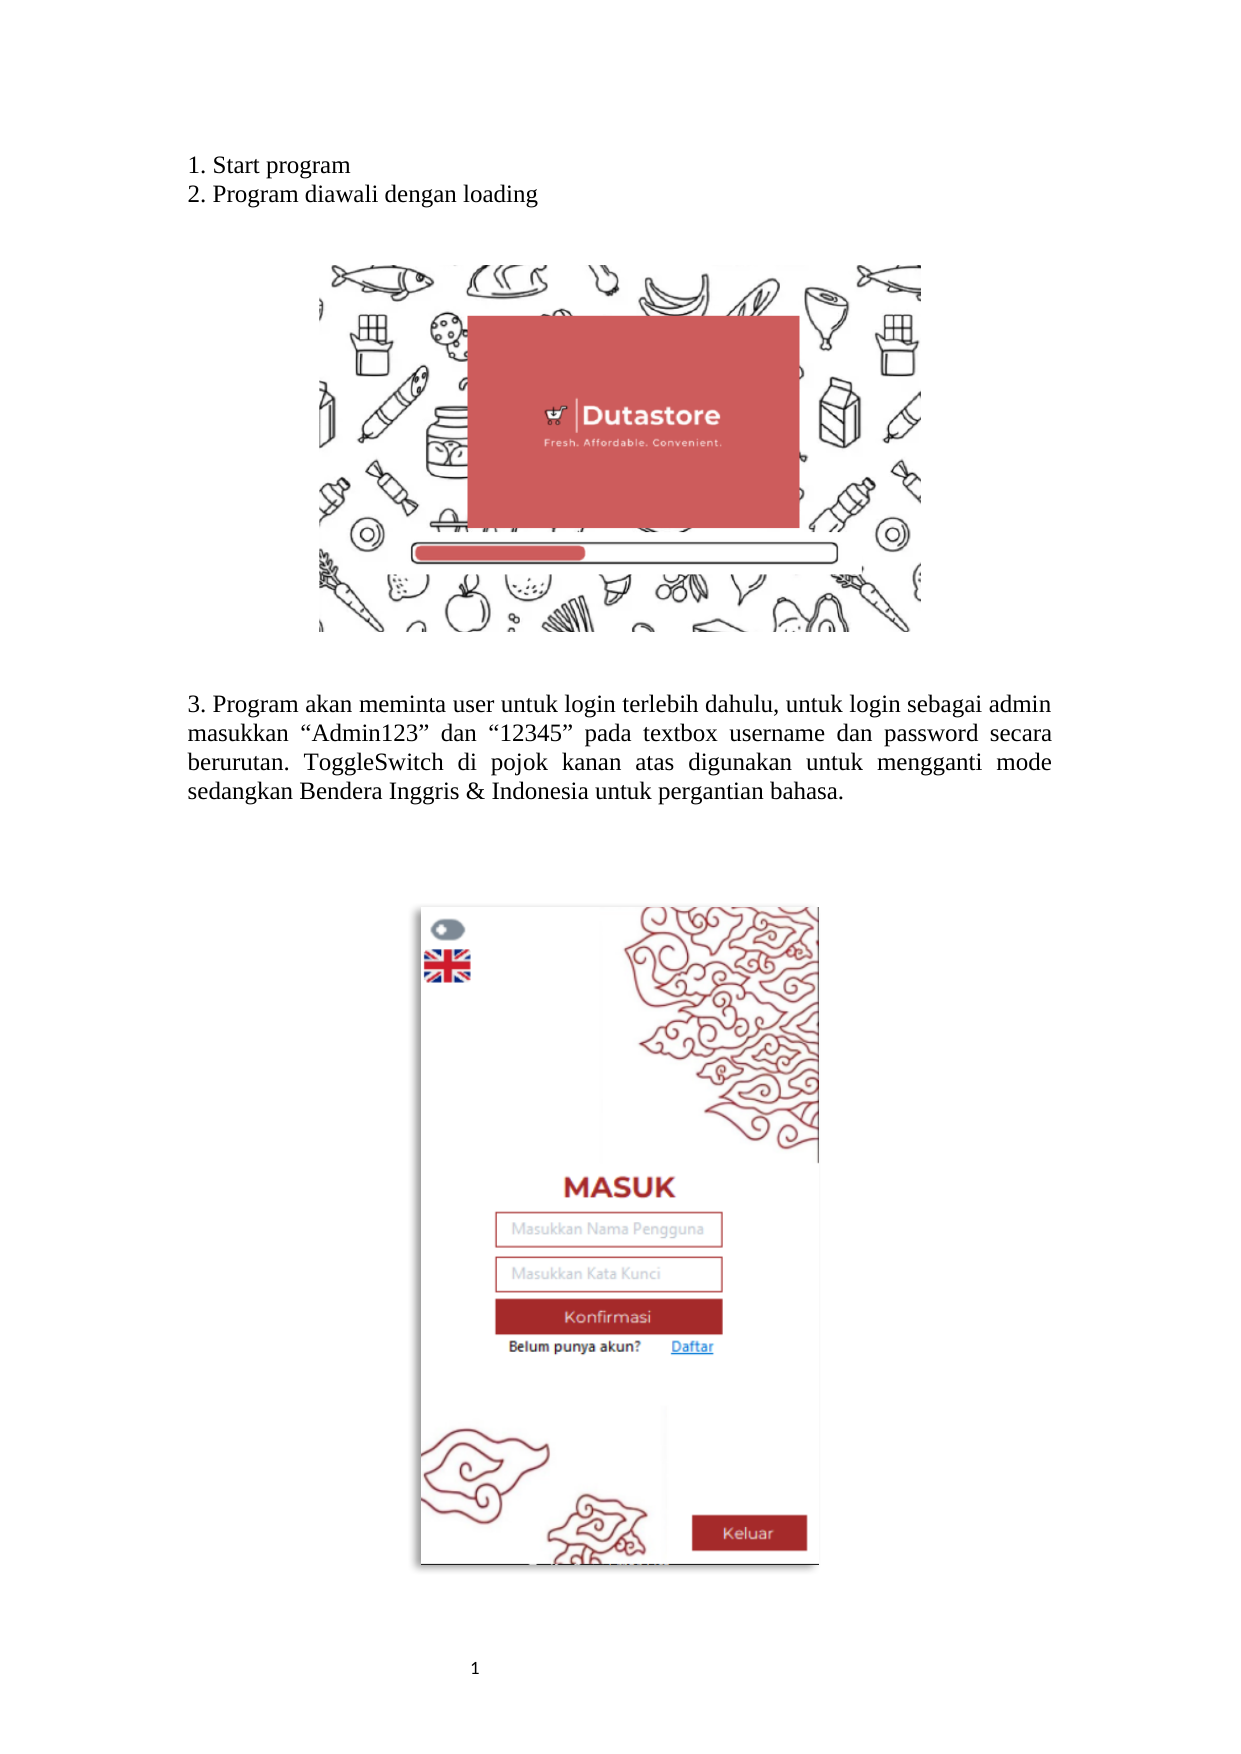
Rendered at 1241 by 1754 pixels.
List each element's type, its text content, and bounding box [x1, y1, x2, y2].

list Start program [187, 150, 1053, 179]
picture [421, 907, 819, 1565]
list Program diawali dengan loading [187, 179, 1053, 207]
list Program akan meminta user untuk login terlebih dahulu, untuk login sebagai admin masukkan “Admin123” dan “12345” pada textbox username dan password secara berurutan. ToggleSwitch di pojok kanan atas digunakan untuk mengganti mode sedangkan Bendera Inggris & Indonesia untuk pergantian bahasa. [187, 689, 1053, 804]
picture [319, 265, 921, 632]
